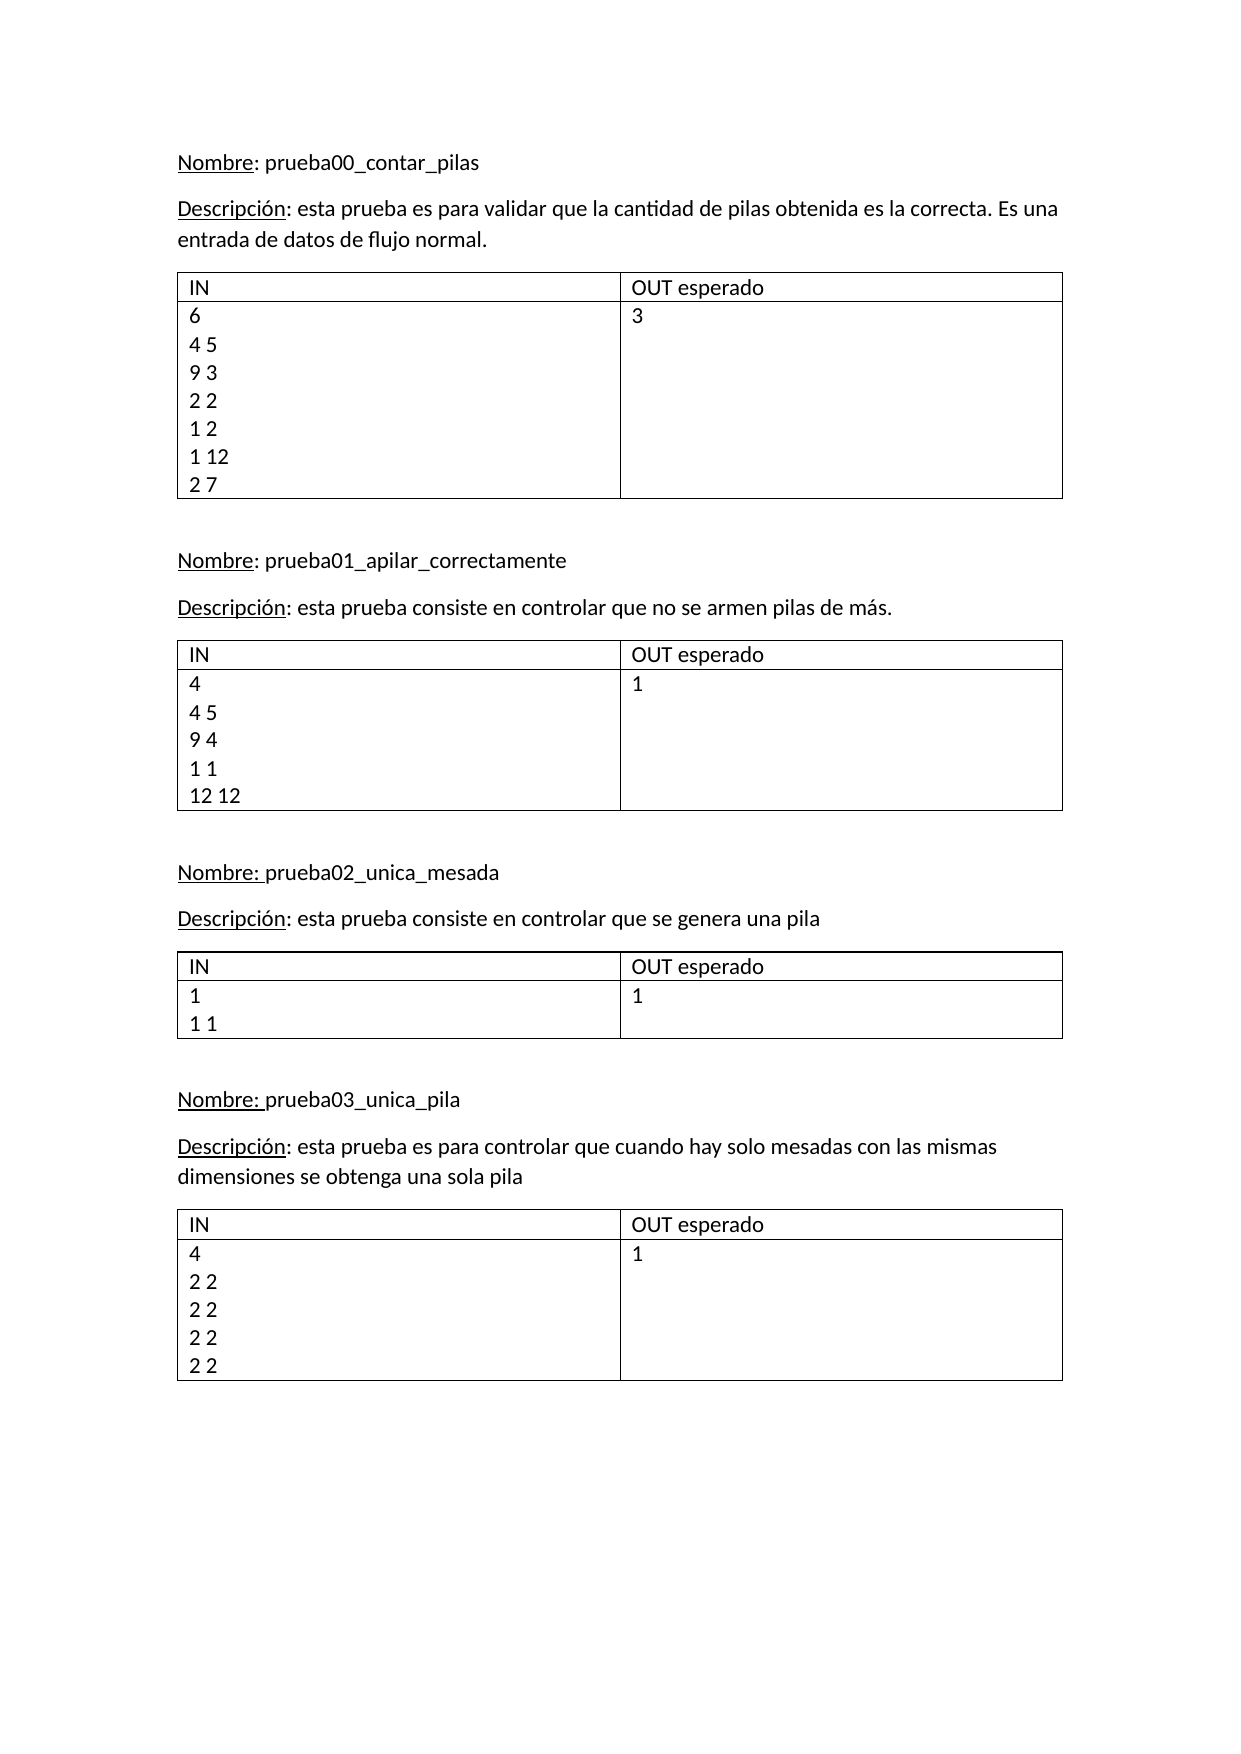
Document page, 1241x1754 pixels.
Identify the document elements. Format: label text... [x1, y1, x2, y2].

table_header OUT esperado [621, 641, 1062, 668]
table_cell 4 4 5 9 4 1 1 12 12 [178, 670, 620, 810]
text Descripción: esta prueba consiste en controlar que se genera una pila [177, 904, 1063, 932]
table_cell 3 [621, 302, 1062, 498]
text Nombre: prueba01_apilar_correctamente [177, 546, 1063, 574]
table_header IN [178, 953, 620, 980]
table_header OUT esperado [621, 1210, 1062, 1238]
text Nombre: prueba00_contar_pilas [177, 148, 1063, 176]
table_cell 1 [621, 670, 1062, 810]
table_header IN [178, 273, 620, 301]
text Descripción: esta prueba consiste en controlar que no se armen pilas de más. [177, 593, 1063, 621]
table_cell 1 [621, 981, 1062, 1037]
table_cell 6 4 5 9 3 2 2 1 2 1 12 2 7 [178, 302, 620, 498]
text Descripción: esta prueba es para controlar que cuando hay solo mesadas con las mismas dimensiones se obtenga una sola pila [177, 1132, 1063, 1191]
text Nombre: prueba03_unica_pila [177, 1085, 1063, 1113]
table_cell 1 [621, 1240, 1062, 1379]
table_header IN [178, 641, 620, 668]
table_cell 4 2 2 2 2 2 2 2 2 [178, 1240, 620, 1379]
table_header OUT esperado [621, 953, 1062, 980]
table_header IN [178, 1210, 620, 1238]
text Descripción: esta prueba es para validar que la cantidad de pilas obtenida es la correcta. Es una entrada de datos de flujo normal. [177, 194, 1063, 253]
table_header OUT esperado [621, 273, 1062, 301]
table_cell 1 1 1 [178, 981, 620, 1037]
text Nombre: prueba02_unica_mesada [177, 858, 1063, 886]
